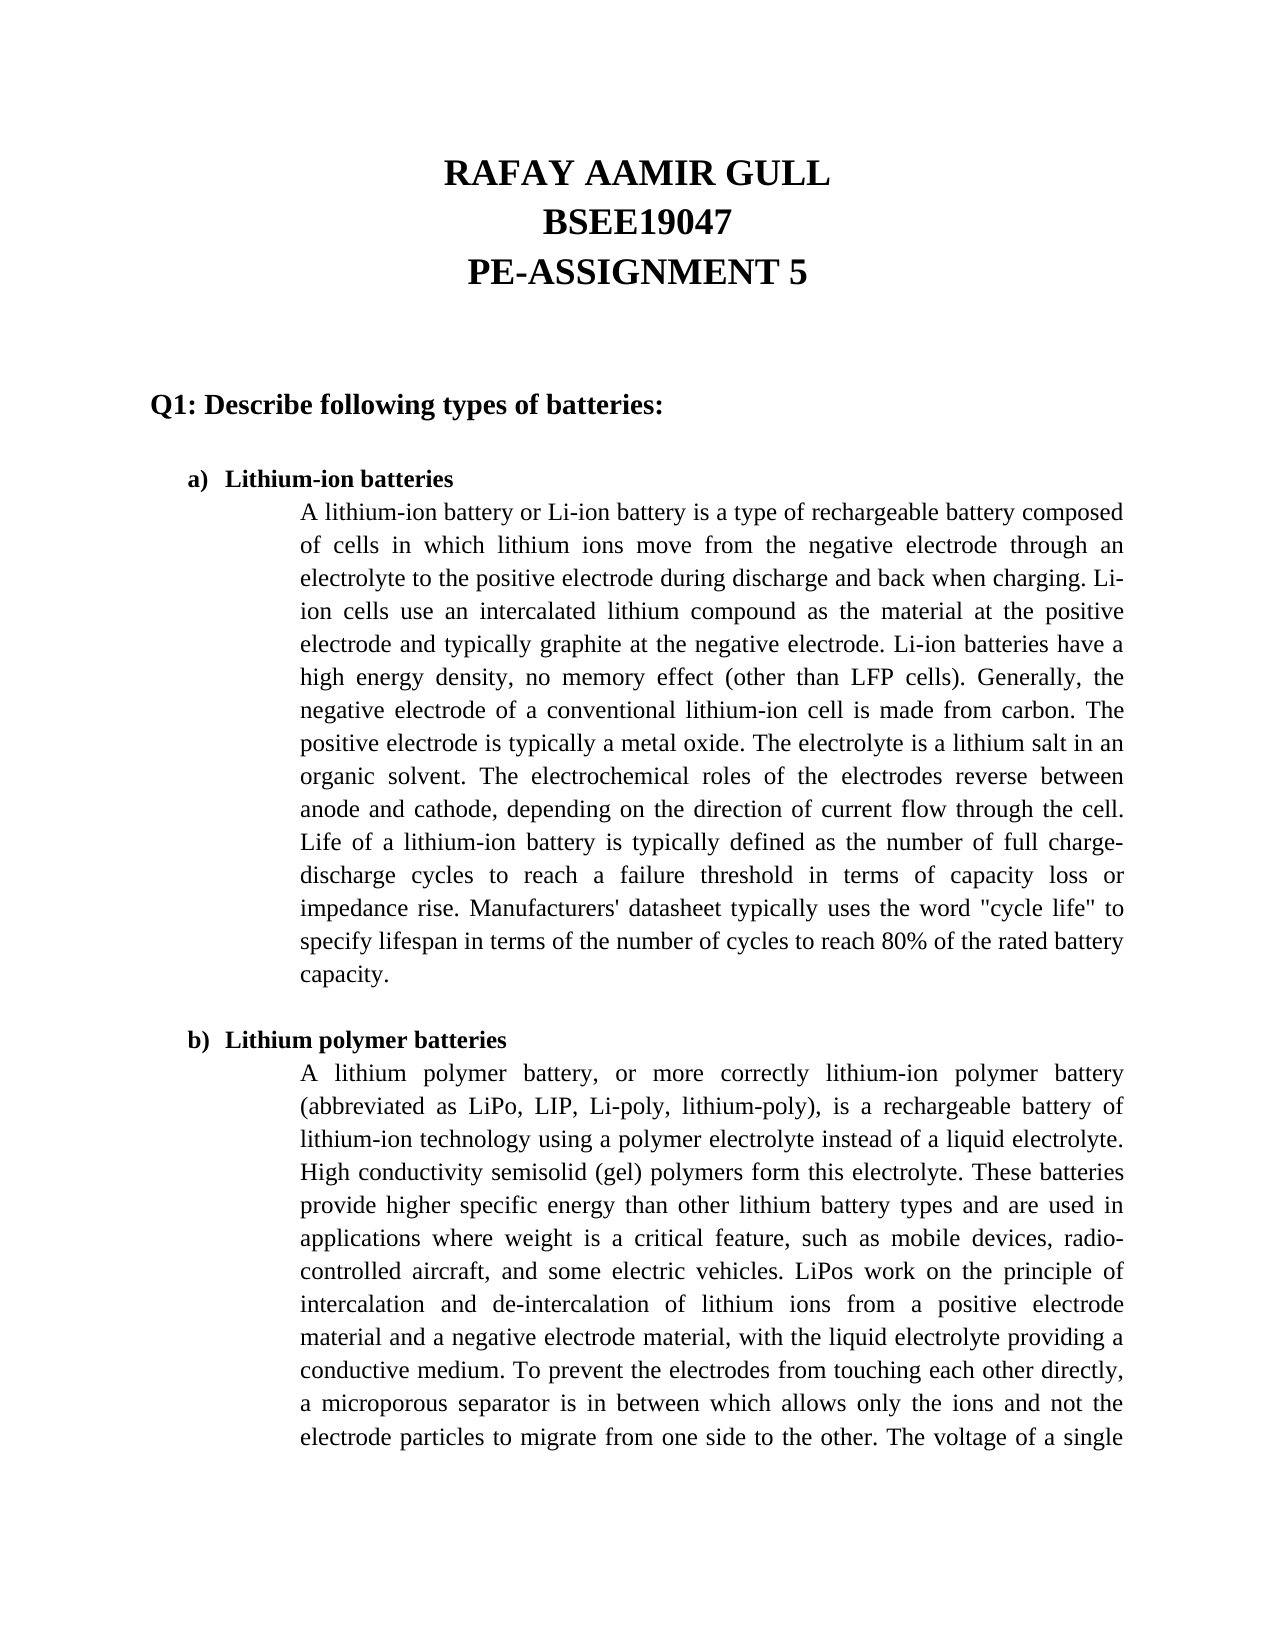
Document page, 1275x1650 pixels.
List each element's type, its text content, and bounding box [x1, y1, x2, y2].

text PE-ASSIGNMENT 5 [150, 249, 1125, 292]
text BSEE19047 [150, 199, 1125, 243]
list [300, 1058, 1125, 1450]
list Lithium-ion batteries [187, 464, 1125, 493]
list Lithium polymer batteries [187, 1025, 1125, 1054]
text Q1: Describe following types of batteries: [150, 387, 1125, 420]
text RAFAY AAMIR GULL [150, 150, 1125, 193]
list A lithium-ion battery or Li-ion battery is a type of rechargeable battery composed of cells in which lithium ions move from the negative electrode through an electrolyte to the positive electrode during discharge and back when charging. Li-ion cells use an intercalated lithium compound as the material at the positive electrode and typically graphite at the negative electrode. Li-ion batteries have a high energy density, no memory effect (other than LFP cells). Generally, the negative electrode of a conventional lithium-ion cell is made from carbon. The positive electrode is typically a metal oxide. The electrolyte is a lithium salt in an organic solvent. The electrochemical roles of the electrodes reverse between anode and cathode, depending on the direction of current flow through the cell. Life of a lithium-ion battery is typically defined as the number of full charge-discharge cycles to reach a failure threshold in terms of capacity loss or impedance rise. Manufacturers' datasheet typically uses the word "cycle life" to specify lifespan in terms of the number of cycles to reach 80% of the rated battery capacity. [300, 497, 1125, 988]
